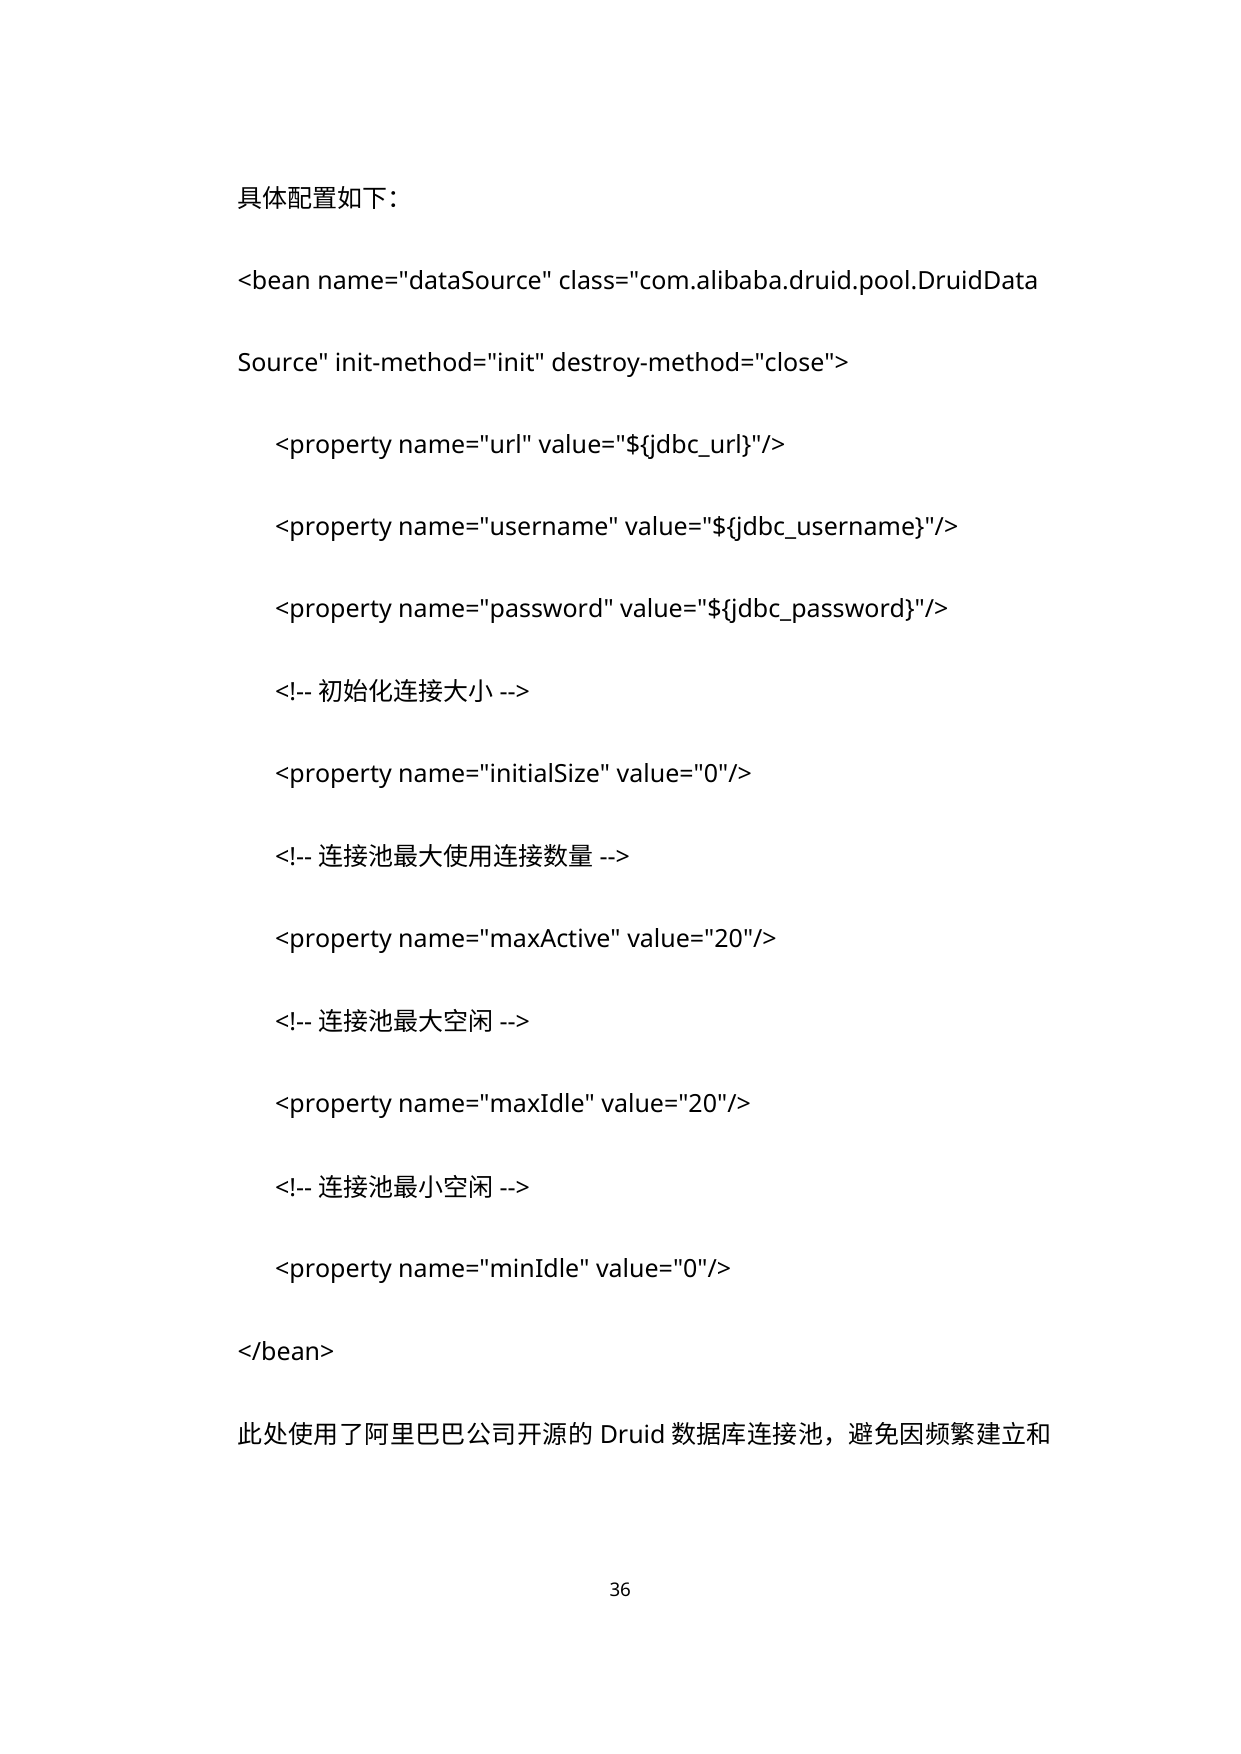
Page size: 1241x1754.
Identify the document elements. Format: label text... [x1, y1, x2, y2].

text <property name="password" value="${jdbc_password}"/> [187, 575, 1053, 640]
text <property name="maxActive" value="20"/> [187, 906, 1053, 971]
text 具体配置如下： [187, 164, 1053, 229]
text <bean name="dataSource" class="com.alibaba.druid.pool.DruidData [187, 247, 1053, 312]
text <property name="maxIdle" value="20"/> [187, 1071, 1053, 1136]
text <!-- 连接池最小空闲 --> [187, 1153, 1053, 1218]
text <!-- 初始化连接大小 --> [187, 657, 1053, 722]
text Source" init-method="init" destroy-method="close"> [187, 329, 1053, 394]
text <!-- 连接池最大空闲 --> [187, 987, 1053, 1052]
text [187, 1400, 1053, 1465]
text </bean> [187, 1318, 1053, 1383]
text <!-- 连接池最大使用连接数量 --> [187, 822, 1053, 887]
text <property name="initialSize" value="0"/> [187, 740, 1053, 805]
text <property name="minIdle" value="0"/> [187, 1236, 1053, 1301]
text <property name="username" value="${jdbc_username}"/> [187, 493, 1053, 558]
text <property name="url" value="${jdbc_url}"/> [187, 411, 1053, 476]
